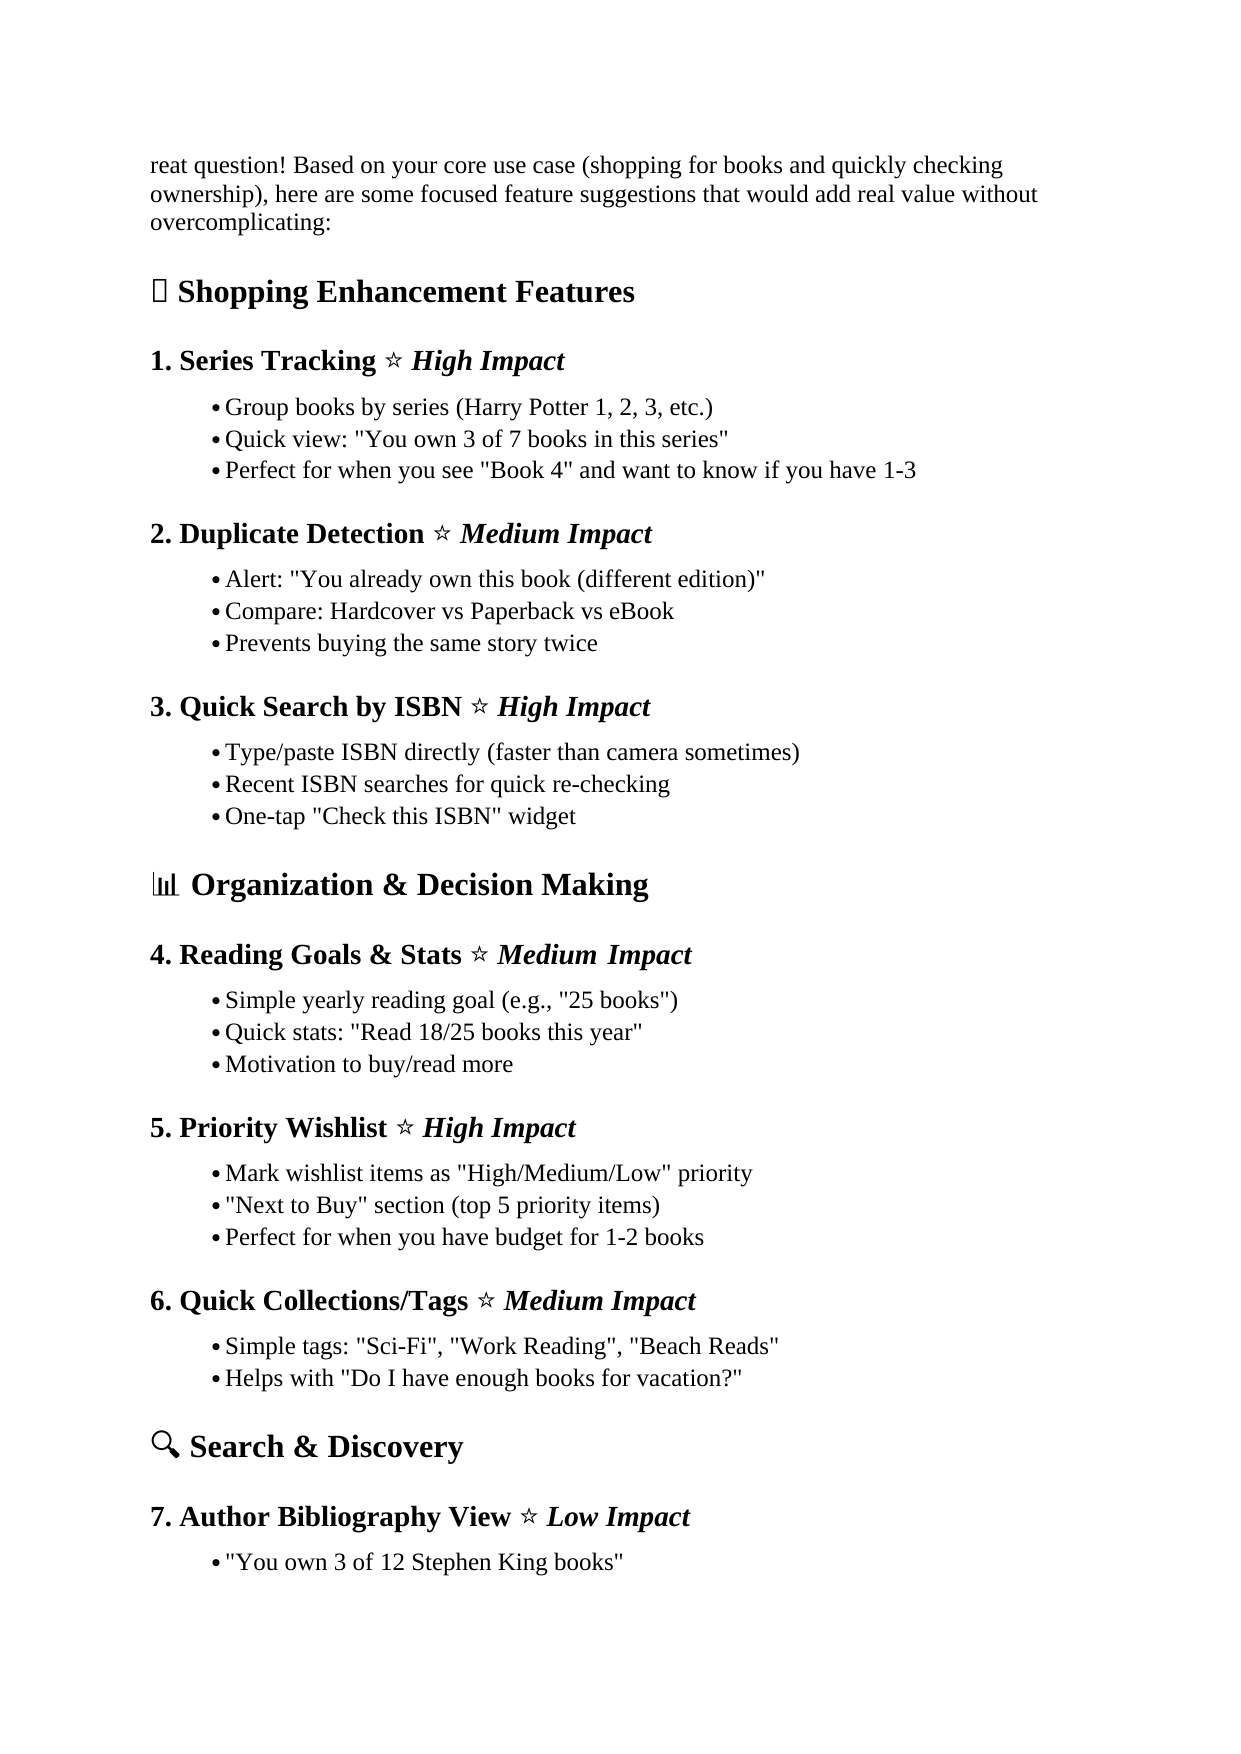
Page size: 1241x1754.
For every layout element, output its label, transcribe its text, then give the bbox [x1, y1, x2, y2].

list Motivation to buy/read more [212, 1049, 1090, 1078]
list "You own 3 of 12 Stephen King books" [212, 1547, 1090, 1576]
text 🛒 Shopping Enhancement Features [150, 267, 1090, 311]
text 3. Quick Search by ISBN ⭐ High Impact [150, 685, 1090, 725]
list Helps with "Do I have enough books for vacation?" [212, 1363, 1090, 1392]
list Prevents buying the same story twice [212, 628, 1090, 657]
list Quick view: "You own 3 of 7 books in this series" [212, 424, 1090, 452]
list Alert: "You already own this book (different edition)" [212, 564, 1090, 593]
list One-tap "Check this ISBN" widget [212, 801, 1090, 830]
list Compare: Hardcover vs Paperback vs eBook [212, 596, 1090, 625]
list "Next to Buy" section (top 5 priority items) [212, 1190, 1090, 1219]
text 2. Duplicate Detection ⭐ Medium Impact [150, 512, 1090, 552]
list Simple yearly reading goal (e.g., "25 books") [212, 985, 1090, 1014]
text 🔍 Search & Discovery [150, 1423, 1090, 1467]
list Perfect for when you see "Book 4" and want to know if you have 1-3 [212, 456, 1090, 484]
list Type/paste ISBN directly (faster than camera sometimes) [212, 737, 1090, 766]
list Group books by series (Harry Potter 1, 2, 3, etc.) [212, 392, 1090, 421]
text 5. Priority Wishlist ⭐ High Impact [150, 1106, 1090, 1146]
text 7. Author Bibliography View ⭐ Low Impact [150, 1495, 1090, 1535]
text 6. Quick Collections/Tags ⭐ Medium Impact [150, 1279, 1090, 1318]
list Mark wishlist items as "High/Medium/Low" priority [212, 1158, 1090, 1187]
text 📊 Organization & Decision Making [150, 861, 1090, 905]
list Perfect for when you have budget for 1-2 books [212, 1222, 1090, 1251]
text 1. Series Tracking ⭐ High Impact [150, 339, 1090, 379]
text 4. Reading Goals & Stats ⭐ Medium Impact [150, 933, 1090, 973]
text reat question! Based on your core use case (shopping for books and quickly checking ownership), here are some focused feature suggestions that would add real value without overcomplicating: [150, 150, 1090, 236]
list Quick stats: "Read 18/25 books this year" [212, 1017, 1090, 1046]
list Simple tags: "Sci-Fi", "Work Reading", "Beach Reads" [212, 1331, 1090, 1360]
list Recent ISBN searches for quick re-checking [212, 769, 1090, 798]
